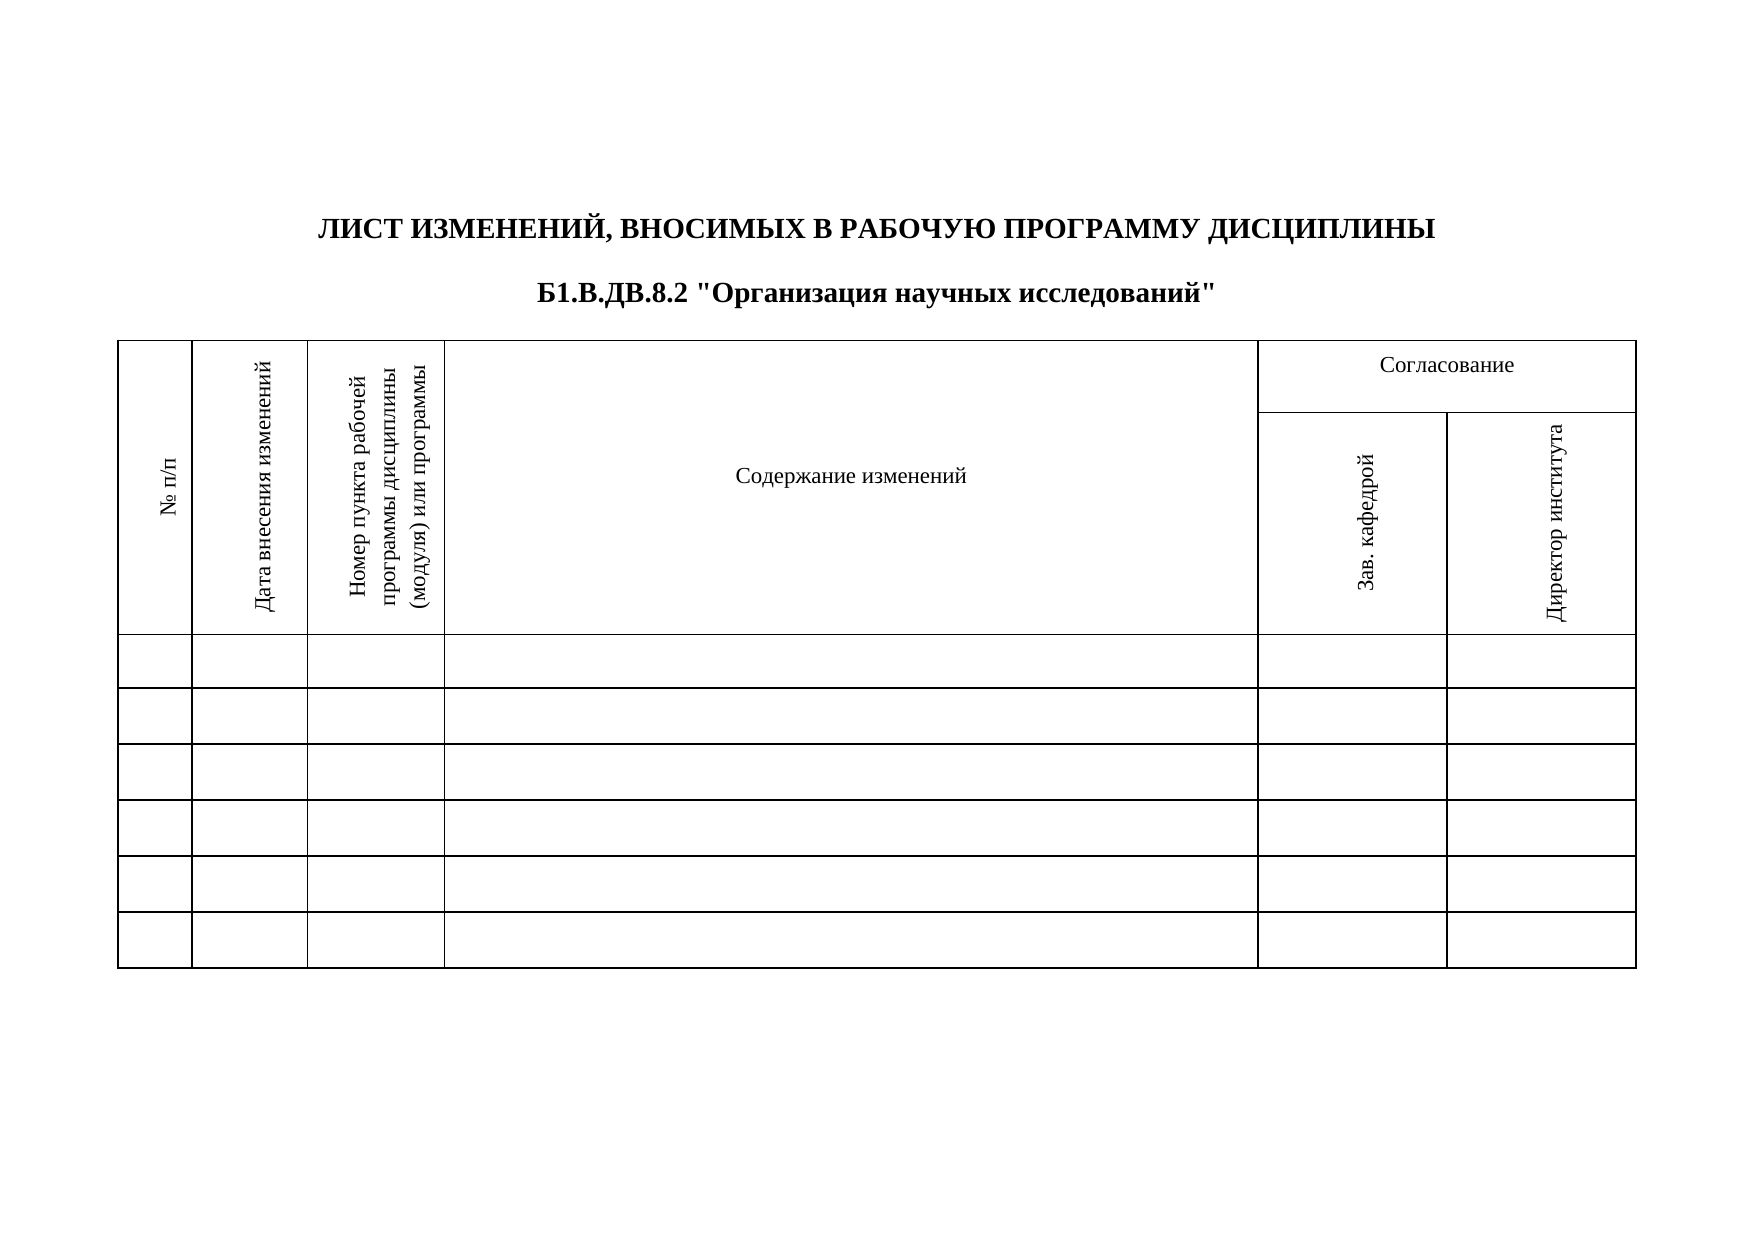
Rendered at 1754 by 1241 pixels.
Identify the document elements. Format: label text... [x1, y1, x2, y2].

table_cell Директор института [1448, 413, 1635, 633]
table_cell [1259, 745, 1446, 799]
table_cell [308, 801, 444, 855]
table_cell [1448, 745, 1635, 799]
table_cell [1259, 857, 1446, 911]
table_cell [193, 801, 307, 855]
table_cell [308, 689, 444, 743]
table_header Дата внесения изменений [193, 341, 307, 633]
table_header № п/п [119, 341, 191, 633]
table_cell [193, 689, 307, 743]
table_cell [1448, 913, 1635, 967]
table_cell [1259, 801, 1446, 855]
table_cell [445, 801, 1257, 855]
table_header Содержание изменений [445, 341, 1257, 633]
table_cell [193, 857, 307, 911]
table_cell [445, 635, 1257, 687]
table_cell [445, 857, 1257, 911]
table_cell [193, 635, 307, 687]
table_cell [445, 913, 1257, 967]
text ЛИСТ ИЗМЕНЕНИЙ, ВНОСИМЫХ В РАБОЧУЮ ПРОГРАММУ ДИСЦИПЛИНЫ [118, 211, 1636, 244]
table_header Согласование [1259, 341, 1635, 412]
table_cell [119, 635, 191, 687]
table_cell [193, 745, 307, 799]
table_header Номер пункта рабочей программы дисциплины (модуля) или программы практики [308, 341, 444, 633]
table_cell [1259, 689, 1446, 743]
table_cell [308, 913, 444, 967]
table_cell [445, 745, 1257, 799]
table_cell [193, 913, 307, 967]
table_cell [308, 857, 444, 911]
table_cell [1259, 635, 1446, 687]
table_cell [119, 857, 191, 911]
table_cell Зав. кафедрой [1259, 413, 1446, 633]
table_cell [119, 913, 191, 967]
table_cell [119, 801, 191, 855]
table_cell [308, 635, 444, 687]
table_cell [445, 689, 1257, 743]
table_cell [1448, 635, 1635, 687]
table_cell [119, 689, 191, 743]
table_cell [1448, 801, 1635, 855]
table_cell [119, 745, 191, 799]
table_cell [1448, 689, 1635, 743]
table_cell [1448, 857, 1635, 911]
table_cell [308, 745, 444, 799]
table_cell [1259, 913, 1446, 967]
text Б1.В.ДВ.8.2 "Организация научных исследований" [118, 275, 1636, 309]
